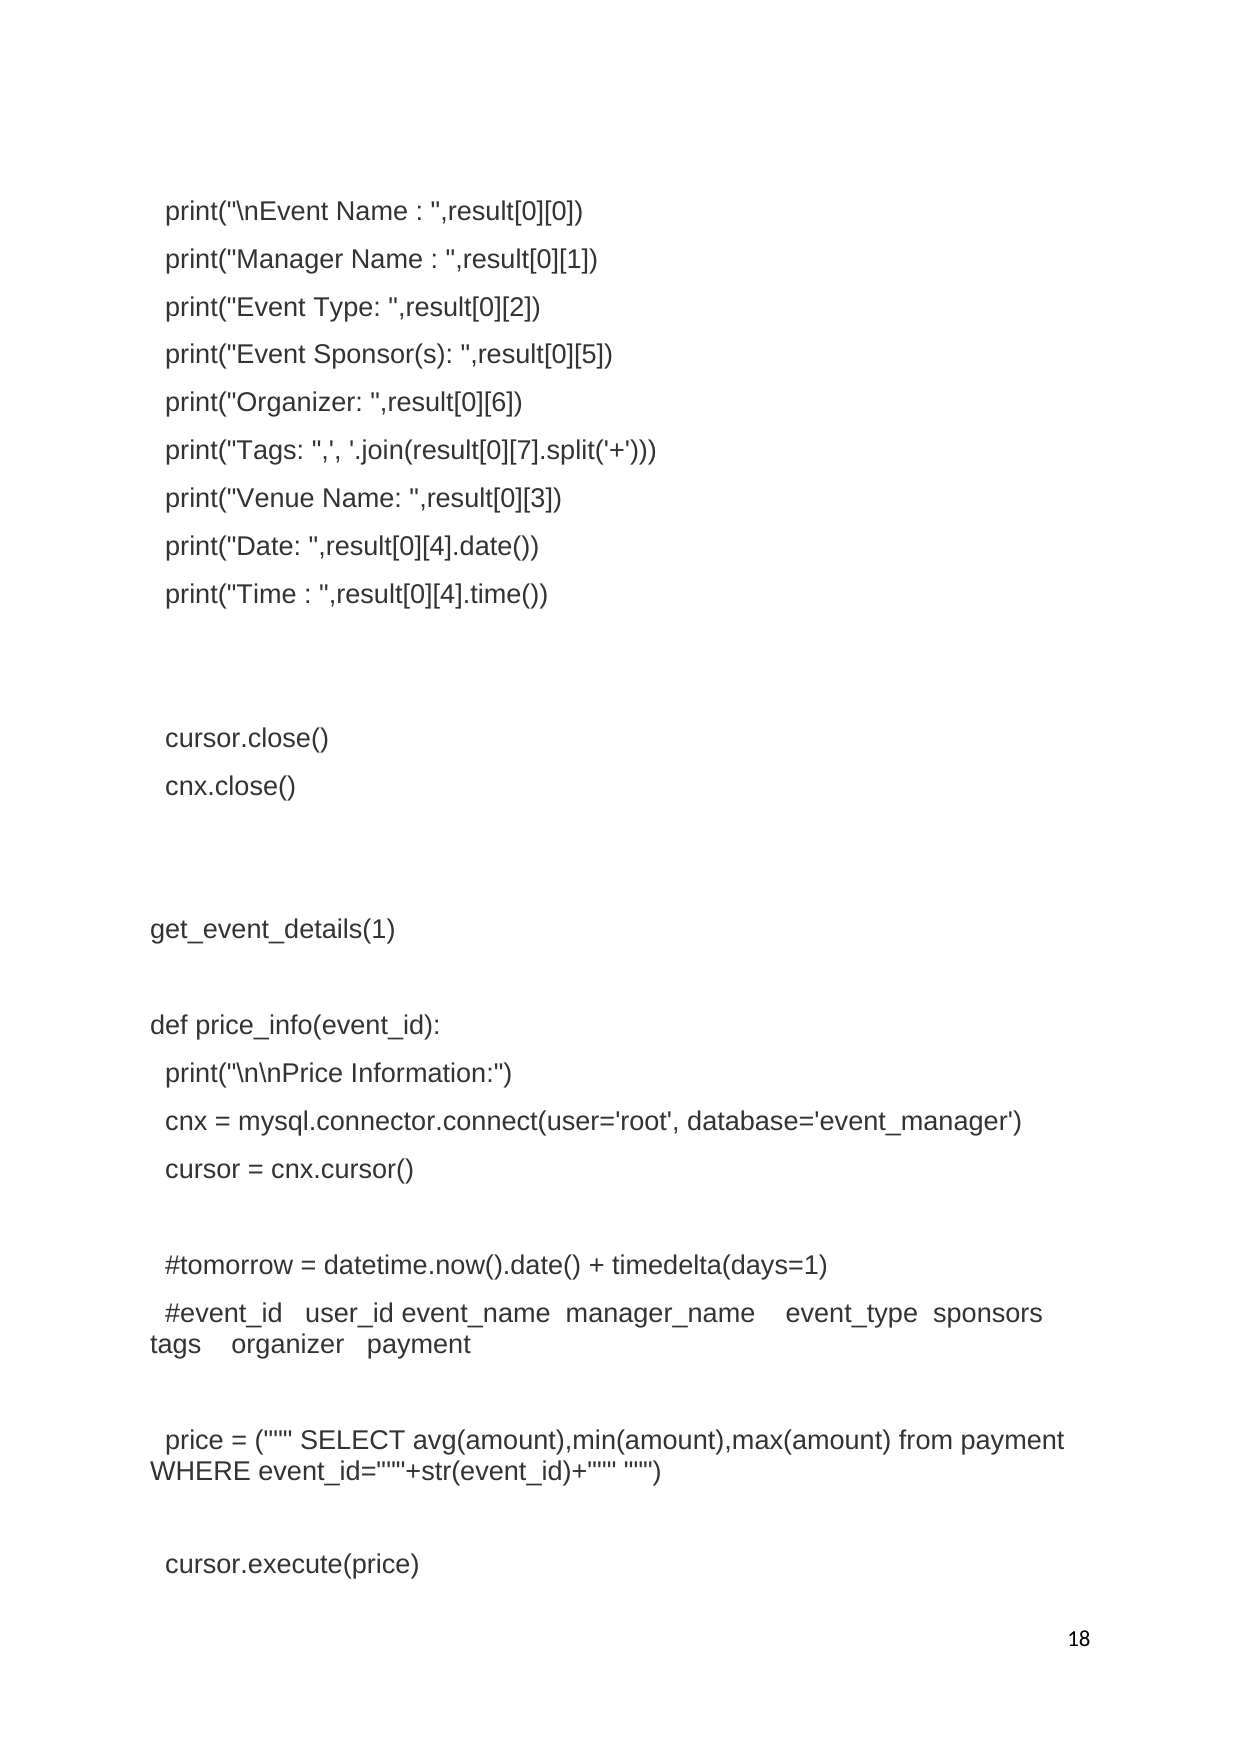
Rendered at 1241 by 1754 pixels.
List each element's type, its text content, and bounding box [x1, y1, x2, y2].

text cursor = cnx.cursor() [150, 1153, 1090, 1184]
text cnx = mysql.connector.connect(user='root', database='event_manager') [150, 1105, 1090, 1136]
text def price_info(event_id): [150, 1009, 1090, 1041]
text print("Manager Name : ",result[0][1]) [150, 243, 1090, 274]
text print("Event Sponsor(s): ",result[0][5]) [150, 338, 1090, 370]
text #event_id user_id event_name manager_name event_type sponsors tags organizer payment [150, 1297, 1090, 1359]
text #tomorrow = datetime.now().date() + timedelta(days=1) [150, 1249, 1090, 1280]
text print("Venue Name: ",result[0][3]) [150, 482, 1090, 513]
text print("Tags: ",', '.join(result[0][7].split('+'))) [150, 434, 1090, 466]
text print("Event Type: ",result[0][2]) [150, 291, 1090, 322]
text cnx.close() [150, 770, 1090, 801]
text cursor.execute(price) [150, 1548, 1090, 1579]
text get_event_details(1) [150, 913, 1090, 945]
text print("Organizer: ",result[0][6]) [150, 386, 1090, 418]
text cursor.close() [150, 722, 1090, 753]
text print("\nEvent Name : ",result[0][0]) [150, 195, 1090, 226]
text print("\n\nPrice Information:") [150, 1057, 1090, 1088]
text print("Time : ",result[0][4].time()) [150, 578, 1090, 609]
text print("Date: ",result[0][4].date()) [150, 530, 1090, 561]
text price = (""" SELECT avg(amount),min(amount),max(amount) from payment WHERE event_id="""+str(event_id)+""" """) [150, 1424, 1090, 1486]
